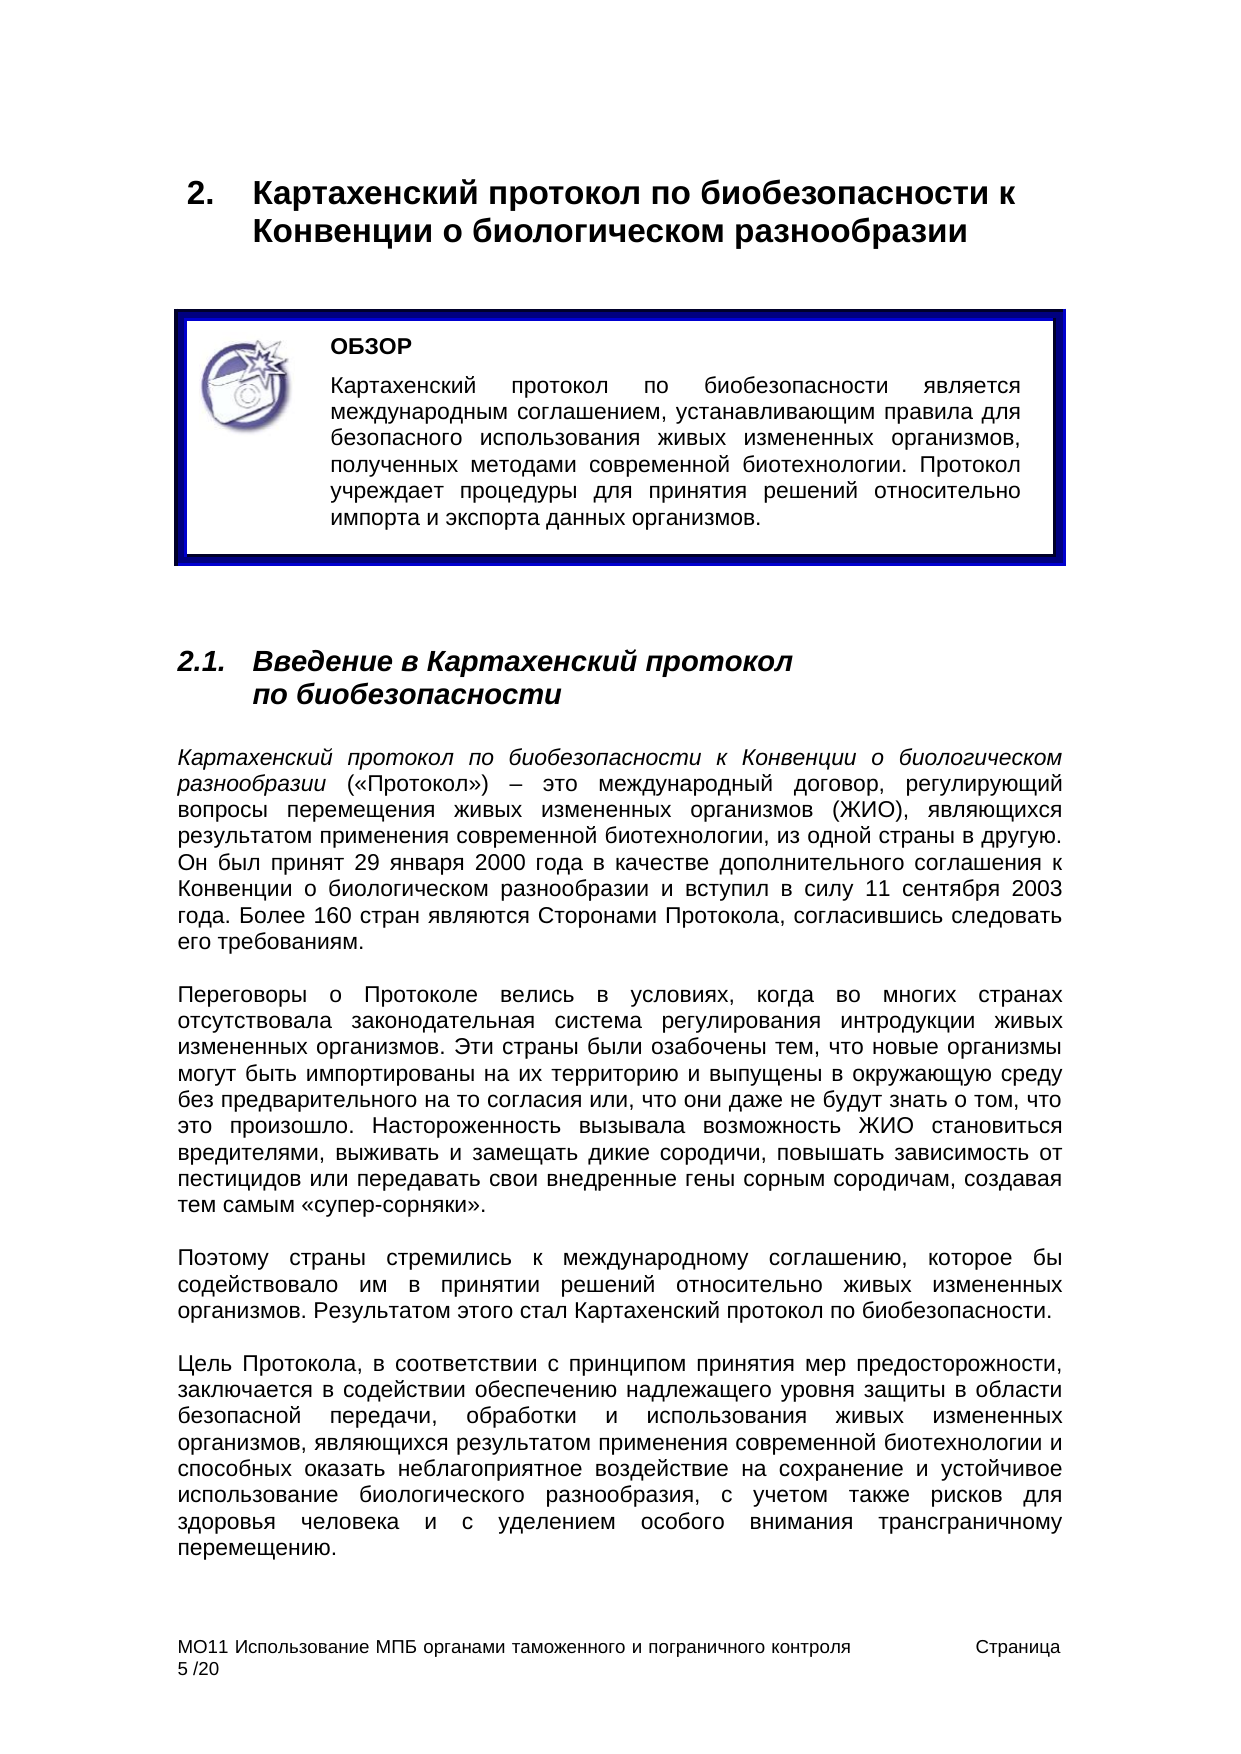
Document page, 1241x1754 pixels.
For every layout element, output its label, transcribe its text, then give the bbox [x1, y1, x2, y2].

picture [198, 332, 301, 437]
table_header ОБЗОР Картахенский протокол по биобезопасности является международным соглашением, устанавливающим правила для безопасного использования живых измененных организмов, полученных методами современной биотехнологии. Протокол учреждает процедуры для принятия решений относительно импорта и экспорта данных организмов. [319, 321, 1053, 553]
table_header [187, 321, 319, 553]
subtitle Введение в Картахенский протокол по биобезопасности [177, 644, 1134, 711]
subtitle Картахенский протокол по биобезопасности к Конвенции о биологическом разнообразии [187, 173, 1063, 249]
text Цель Протокола, в соответствии с принципом принятия мер предосторожности, заключается в содействии обеспечению надлежащего уровня защиты в области безопасной передачи, обработки и использования живых измененных организмов, являющихся результатом применения современной биотехнологии и способных оказать неблагоприятное воздействие на сохранение и устойчивое использование биологического разнообразия, с учетом также рисков для здоровья человека и с уделением особого внимания трансграничному перемещению. [177, 1349, 1063, 1560]
text Картахенский протокол по биобезопасности к Конвенции о биологическом разнообразии («Протокол») – это международный договор, регулирующий вопросы перемещения живых измененных организмов (ЖИО), являющихся результатом применения современной биотехнологии, из одной страны в другую. Он был принят 29 января 2000 года в качестве дополнительного соглашения к Конвенции о биологическом разнообразии и вступил в силу 11 сентября 2003 года. Более 160 стран являются Сторонами Протокола, согласившись следовать его требованиям. [177, 743, 1063, 954]
text Переговоры о Протоколе велись в условиях, когда во многих странах отсутствовала законодательная система регулирования интродукции живых измененных организмов. Эти страны были озабочены тем, что новые организмы могут быть импортированы на их территорию и выпущены в окружающую среду без предварительного на то согласия или, что они даже не будут знать о том, что это произошло. Настороженность вызывала возможность ЖИО становиться вредителями, выживать и замещать дикие сородичи, повышать зависимость от пестицидов или передавать свои внедренные гены сорным сородичам, создавая тем самым «супер-сорняки». [177, 981, 1063, 1218]
text Поэтому страны стремились к международному соглашению, которое бы содействовало им в принятии решений относительно живых измененных организмов. Результатом этого стал Картахенский протокол по биобезопасности. [177, 1244, 1063, 1323]
